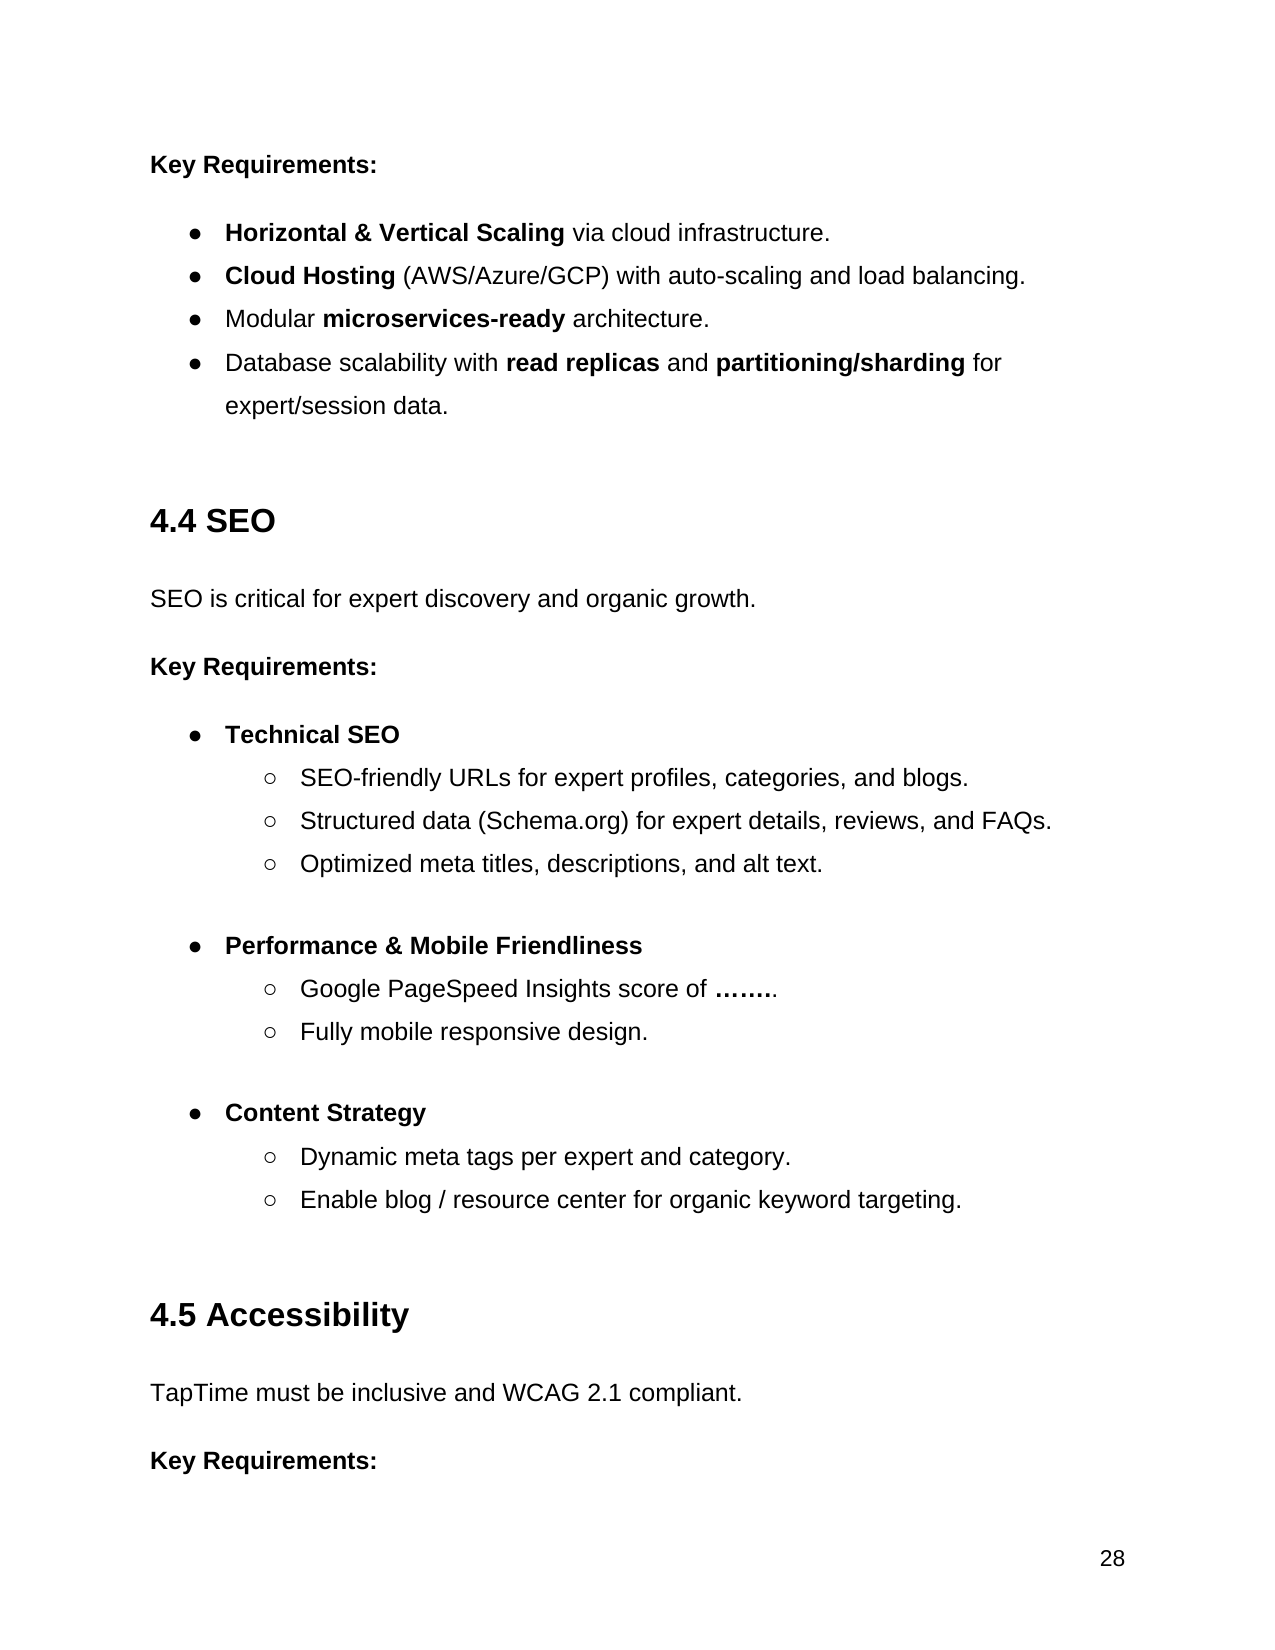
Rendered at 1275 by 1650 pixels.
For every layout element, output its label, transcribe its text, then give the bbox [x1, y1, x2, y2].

text Key Requirements: [150, 652, 1125, 681]
list Technical SEO [187, 720, 1125, 749]
list Modular microservices-ready architecture. [187, 304, 1125, 333]
list SEO-friendly URLs for expert profiles, categories, and blogs. [262, 763, 1125, 792]
text Key Requirements: [150, 1446, 1125, 1474]
list Performance & Mobile Friendliness [187, 931, 1125, 959]
list Optimized meta titles, descriptions, and alt text. [262, 849, 1125, 918]
list Fully mobile responsive design. [262, 1017, 1125, 1085]
list Database scalability with read replicas and partitioning/sharding for expert/session data. [187, 347, 1125, 459]
title 4.5 Accessibility [150, 1295, 1125, 1333]
list Cloud Hosting (AWS/Azure/GCP) with auto-scaling and load balancing. [187, 261, 1125, 290]
list Enable blog / resource center for organic keyword targeting. [262, 1184, 1125, 1253]
list Google PageSpeed Insights score of …….. [262, 974, 1125, 1003]
list Horizontal & Vertical Scaling via cloud infrastructure. [187, 218, 1125, 247]
list Structured data (Schema.org) for expert details, reviews, and FAQs. [262, 806, 1125, 835]
list Dynamic meta tags per expert and category. [262, 1141, 1125, 1170]
title 4.4 SEO [150, 501, 1125, 539]
text TapTime must be inclusive and WCAG 2.1 compliant. [150, 1378, 1125, 1406]
list Content Strategy [187, 1098, 1125, 1127]
text SEO is critical for expert discovery and organic growth. [150, 584, 1125, 612]
text Key Requirements: [150, 150, 1125, 179]
